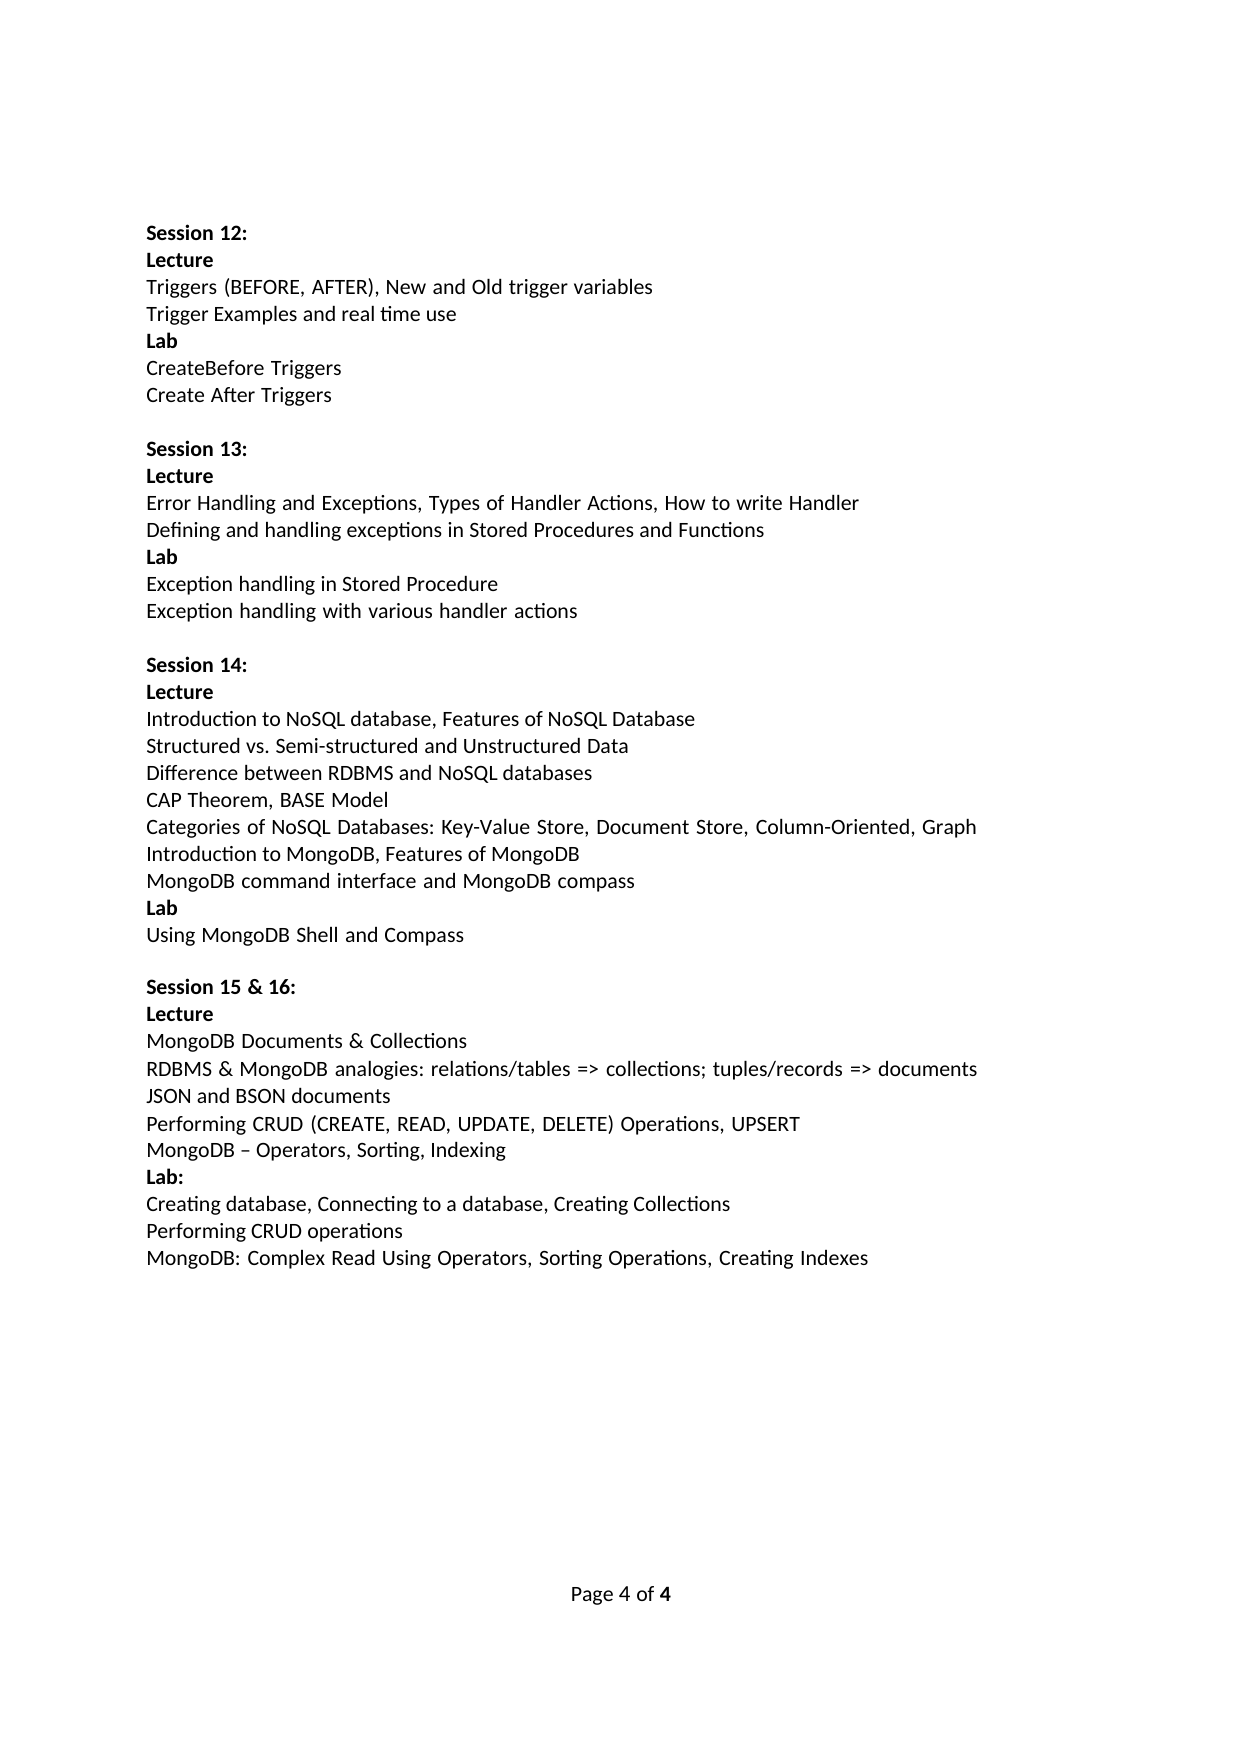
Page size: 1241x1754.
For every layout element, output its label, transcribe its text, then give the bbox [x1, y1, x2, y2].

text RDBMS & MongoDB analogies: relations/tables => collections; tuples/records => documents JSON and BSON documents [146, 1055, 1017, 1109]
subtitle Session 14: [146, 651, 1109, 678]
subtitle Session 12: [146, 219, 1109, 245]
subtitle Lab [146, 543, 1109, 570]
text MongoDB: Complex Read Using Operators, Sorting Operations, Creating Indexes [146, 1244, 1109, 1271]
text CreateBefore Triggers Create After Triggers [146, 354, 398, 407]
text Error Handling and Exceptions, Types of Handler Actions, How to write Handler Defining and handling exceptions in Stored Procedures and Functions [146, 489, 863, 543]
text Exception handling in Stored Procedure Exception handling with various handler actions [146, 570, 583, 624]
subtitle Lab [146, 327, 1109, 354]
text Categories of NoSQL Databases: Key-Value Store, Document Store, Column-Oriented, Graph Introduction to MongoDB, Features of MongoDB [146, 813, 1017, 867]
text MongoDB command interface and MongoDB compass [146, 867, 1109, 894]
text MongoDB Documents & Collections [146, 1028, 1109, 1054]
text Lecture [146, 462, 1109, 489]
text Lecture [146, 678, 1109, 705]
subtitle Session 13: [146, 435, 1109, 462]
subtitle Session 15 & 16: [146, 973, 1109, 1000]
text Performing CRUD (CREATE, READ, UPDATE, DELETE) Operations, UPSERT MongoDB – Operators, Sorting, Indexing [146, 1110, 863, 1163]
text Lecture [146, 1001, 1109, 1027]
text Lecture [146, 246, 1109, 273]
text Triggers (BEFORE, AFTER), New and Old trigger variables Trigger Examples and real time use [146, 273, 664, 327]
text Creating database, Connecting to a database, Creating Collections Performing CRUD operations [146, 1190, 769, 1244]
subtitle Lab [146, 894, 1109, 921]
text Using MongoDB Shell and Compass [146, 921, 1109, 948]
text CAP Theorem, BASE Model [146, 786, 1109, 813]
text Introduction to NoSQL database, Features of NoSQL Database Structured vs. Semi-structured and Unstructured Data Difference between RDBMS and NoSQL databases [146, 706, 719, 786]
subtitle Lab: [146, 1163, 1109, 1190]
